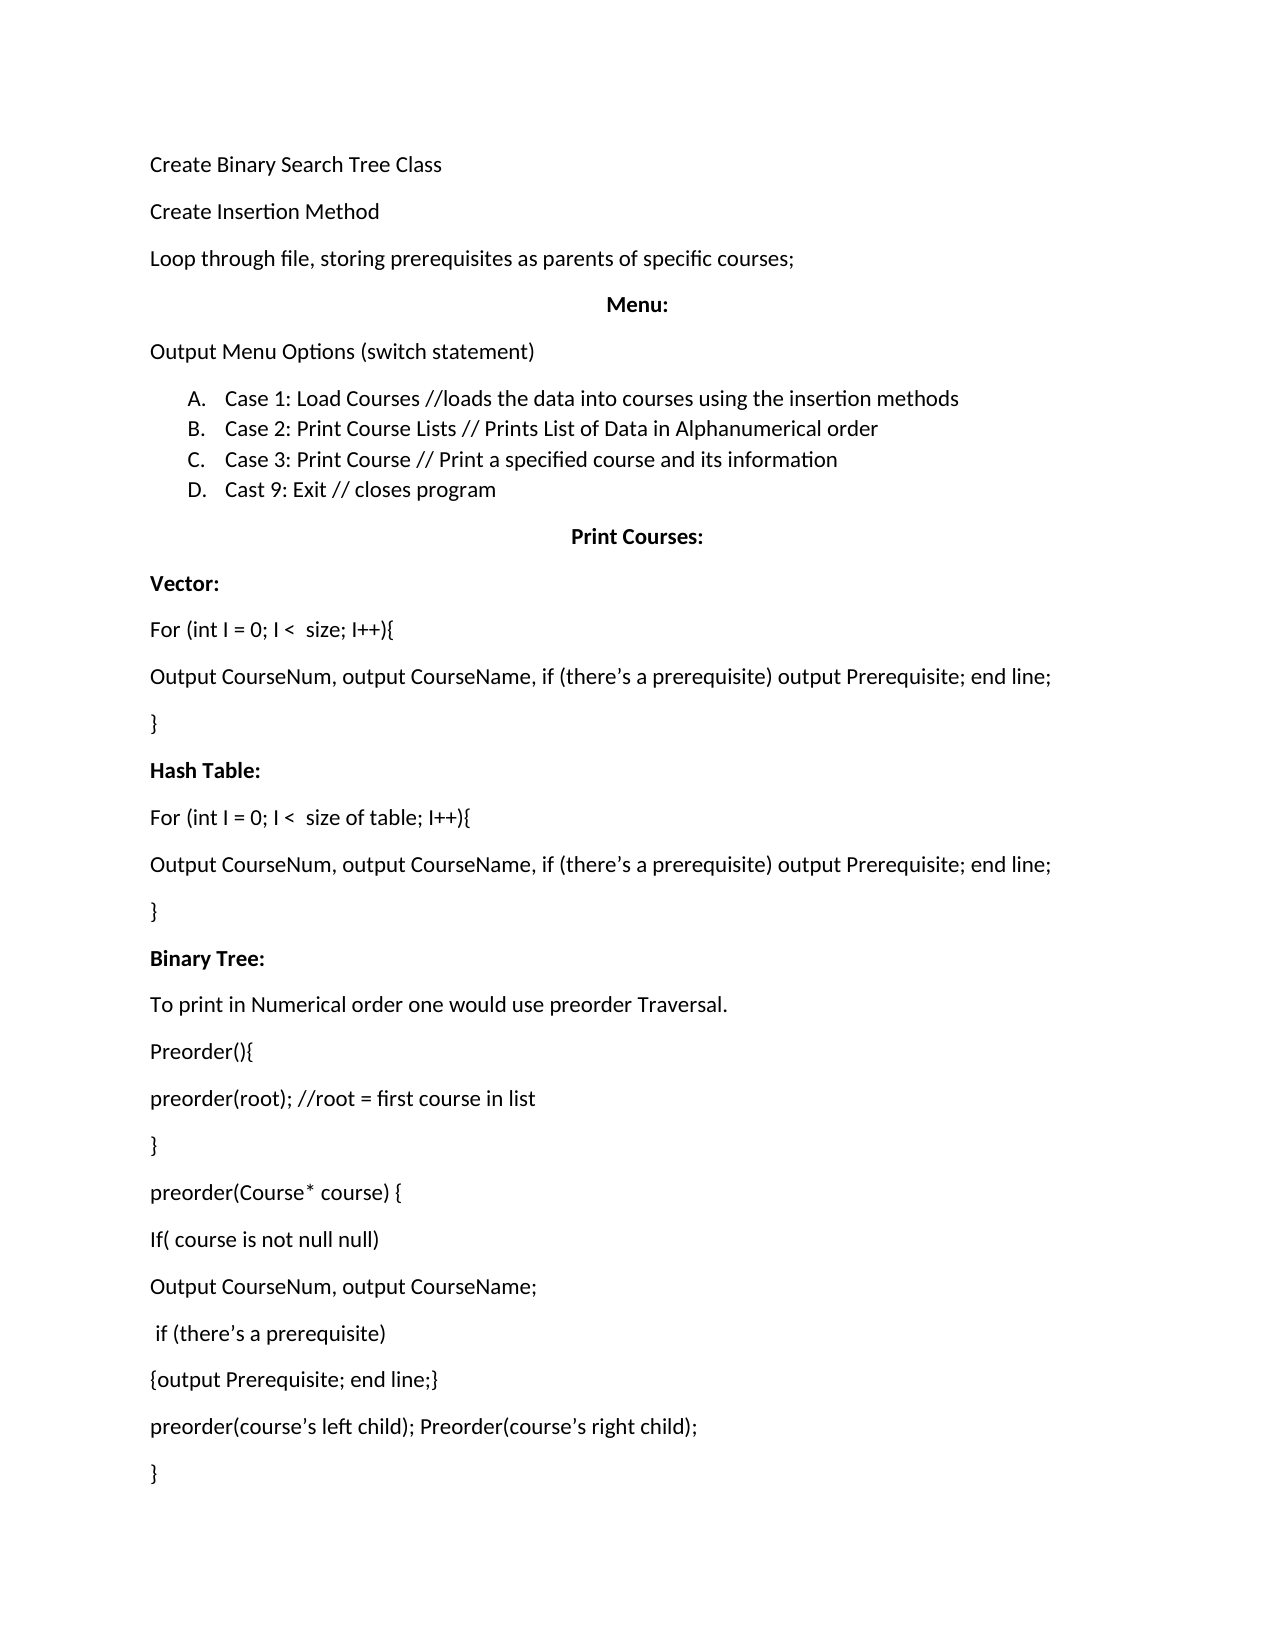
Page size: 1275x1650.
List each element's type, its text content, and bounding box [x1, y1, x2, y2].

text Vector: [150, 569, 1125, 597]
text Hash Table: [150, 756, 1125, 784]
list Case 3: Print Course // Print a specified course and its information [187, 445, 1125, 473]
text If( course is not null null) [150, 1225, 1125, 1253]
text Loop through file, storing prerequisites as parents of specific courses; [150, 244, 1125, 272]
text Output CourseNum, output CourseName, if (there’s a prerequisite) output Prerequisite; end line; [150, 850, 1125, 878]
text Binary Tree: [150, 944, 1125, 972]
list Case 2: Print Course Lists // Prints List of Data in Alphanumerical order [187, 414, 1125, 443]
text } [150, 709, 1125, 737]
text To print in Numerical order one would use preorder Traversal. [150, 991, 1125, 1019]
list Cast 9: Exit // closes program [187, 475, 1125, 503]
text Print Courses: [150, 522, 1125, 550]
text Output CourseNum, output CourseName; [150, 1272, 1125, 1300]
text For (int I = 0; I < size of table; I++){ [150, 803, 1125, 831]
text Create Insertion Method [150, 197, 1125, 225]
text } [150, 1459, 1125, 1487]
text preorder(Course* course) { [150, 1178, 1125, 1206]
text Create Binary Search Tree Class [150, 150, 1125, 178]
text preorder(root); //root = first course in list [150, 1084, 1125, 1112]
text For (int I = 0; I < size; I++){ [150, 616, 1125, 644]
text } [150, 1131, 1125, 1159]
text Menu: [150, 291, 1125, 319]
text if (there’s a prerequisite) [150, 1319, 1125, 1347]
text {output Prerequisite; end line;} [150, 1366, 1125, 1394]
text Output Menu Options (switch statement) [150, 337, 1125, 366]
list Case 1: Load Courses //loads the data into courses using the insertion methods [187, 384, 1125, 412]
text Output CourseNum, output CourseName, if (there’s a prerequisite) output Prerequisite; end line; [150, 662, 1125, 691]
text Preorder(){ [150, 1037, 1125, 1066]
text preorder(course’s left child); Preorder(course’s right child); [150, 1412, 1125, 1441]
text } [150, 897, 1125, 925]
